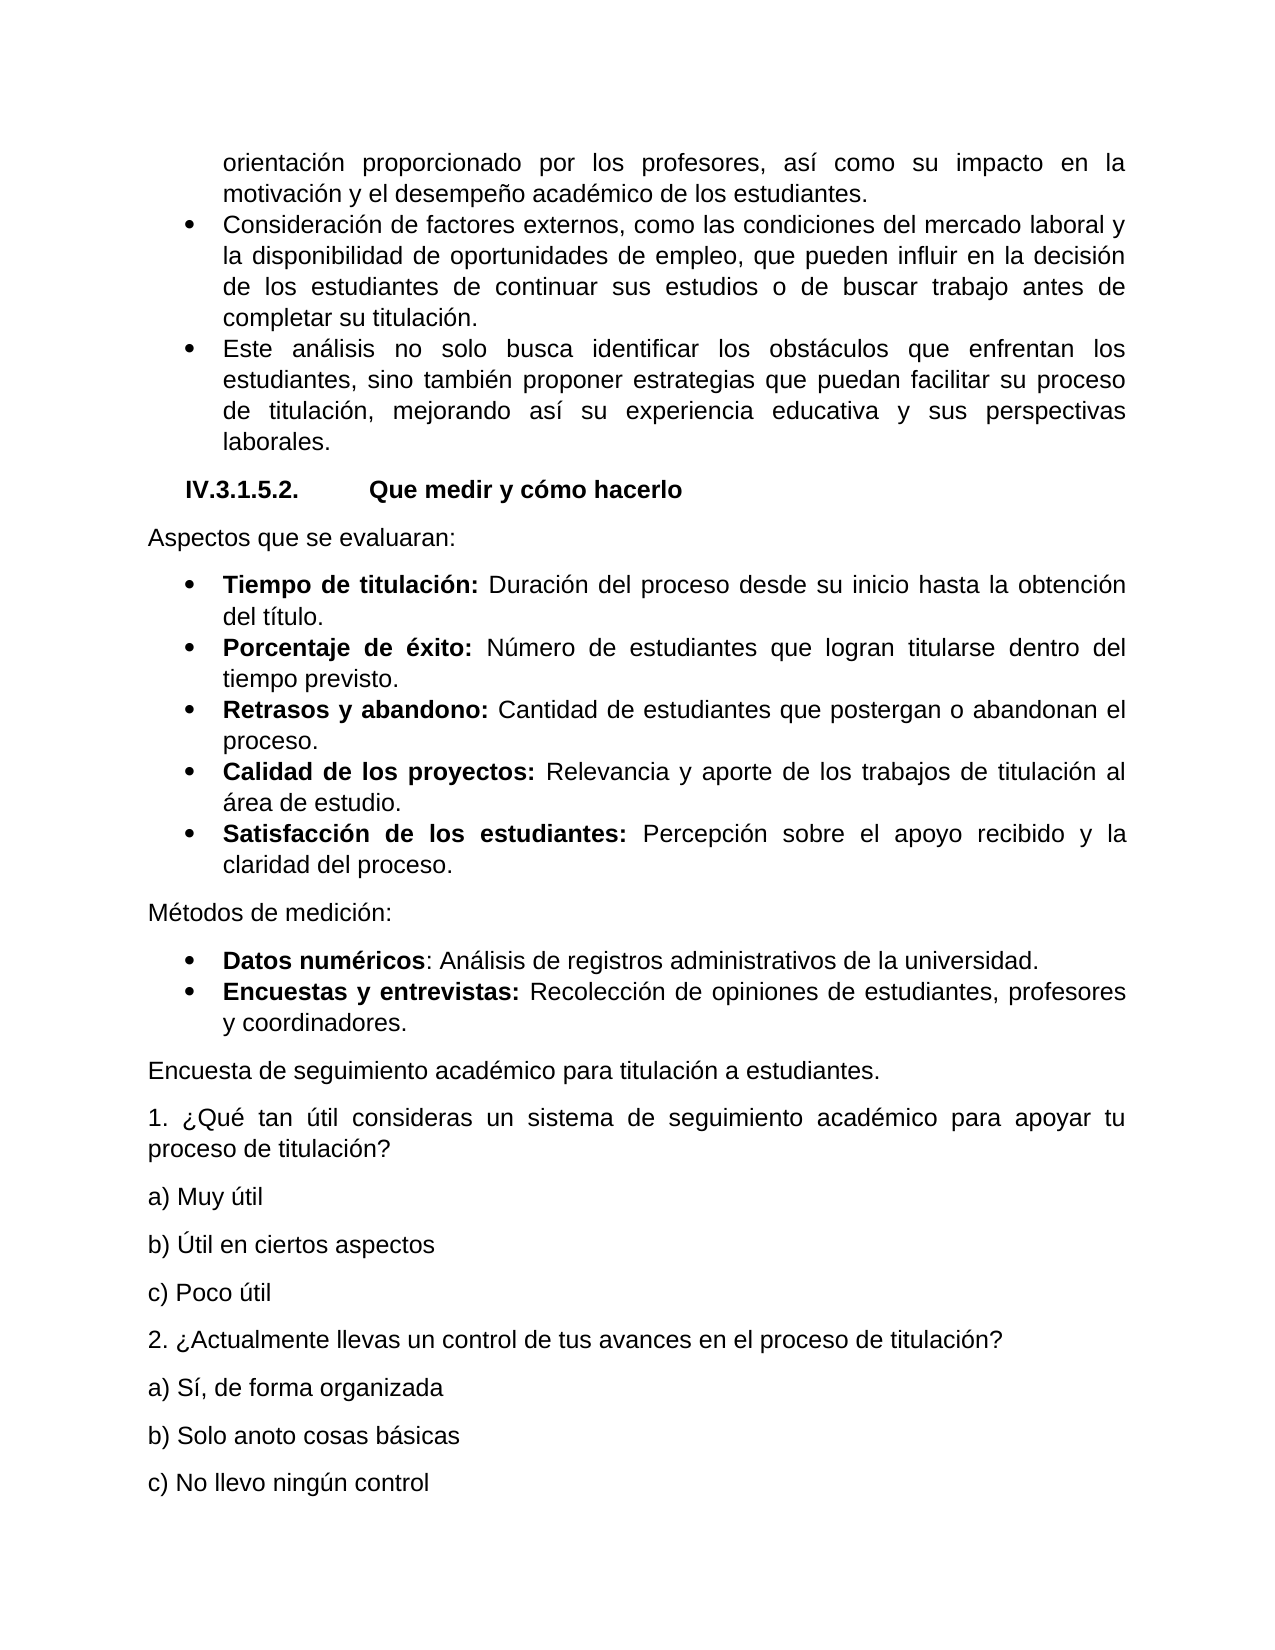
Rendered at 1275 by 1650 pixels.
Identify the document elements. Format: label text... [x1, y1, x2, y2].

text c) Poco útil [148, 1278, 1127, 1306]
list Porcentaje de éxito: Número de estudiantes que logran titularse dentro del tiempo previsto. [185, 633, 1127, 692]
text a) Sí, de forma organizada [148, 1373, 1127, 1402]
text 1. ¿Qué tan útil consideras un sistema de seguimiento académico para apoyar tu proceso de titulación? [148, 1103, 1127, 1163]
text Encuesta de seguimiento académico para titulación a estudiantes. [148, 1056, 1127, 1084]
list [185, 148, 1127, 207]
list Este análisis no solo busca identificar los obstáculos que enfrentan los estudiantes, sino también proponer estrategias que puedan facilitar su proceso de titulación, mejorando así su experiencia educativa y sus perspectivas laborales. [185, 334, 1127, 456]
text Aspectos que se evaluaran: [148, 523, 1127, 551]
text a) Muy útil [148, 1182, 1127, 1211]
list Datos numéricos: Análisis de registros administrativos de la universidad. [185, 946, 1127, 974]
subtitle Que medir y cómo hacerlo [185, 475, 1127, 504]
text c) No llevo ningún control [148, 1468, 1127, 1497]
list Consideración de factores externos, como las condiciones del mercado laboral y la disponibilidad de oportunidades de empleo, que pueden influir en la decisión de los estudiantes de continuar sus estudios o de buscar trabajo antes de completar su titulación. [185, 210, 1127, 332]
list Tiempo de titulación: Duración del proceso desde su inicio hasta la obtención del título. [185, 570, 1127, 630]
text 2. ¿Actualmente llevas un control de tus avances en el proceso de titulación? [148, 1325, 1127, 1354]
list Retrasos y abandono: Cantidad de estudiantes que postergan o abandonan el proceso. [185, 695, 1127, 755]
text Métodos de medición: [148, 898, 1127, 927]
list Satisfacción de los estudiantes: Percepción sobre el apoyo recibido y la claridad del proceso. [185, 819, 1127, 879]
text b) Útil en ciertos aspectos [148, 1230, 1127, 1259]
list Calidad de los proyectos: Relevancia y aporte de los trabajos de titulación al área de estudio. [185, 757, 1127, 817]
list Encuestas y entrevistas: Recolección de opiniones de estudiantes, profesores y coordinadores. [185, 977, 1127, 1037]
text b) Solo anoto cosas básicas [148, 1421, 1127, 1449]
